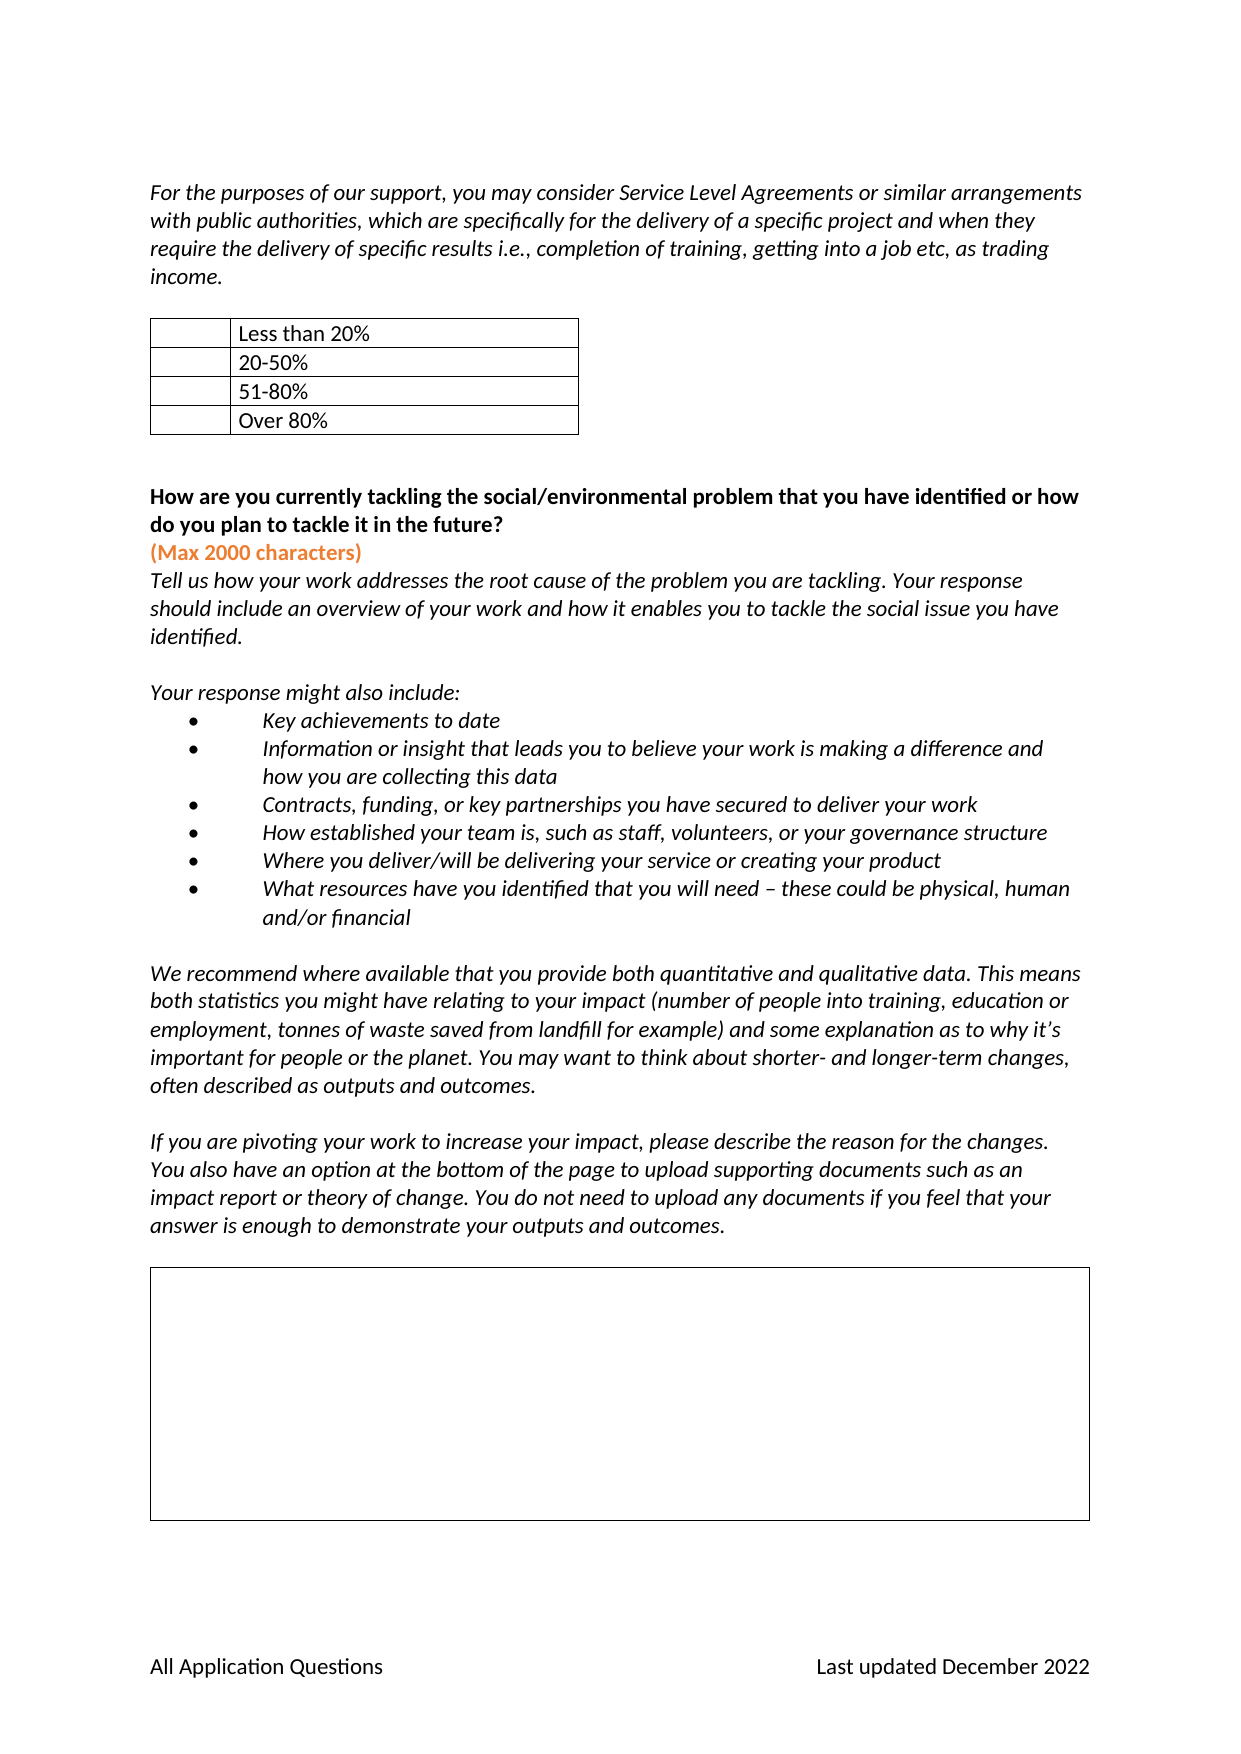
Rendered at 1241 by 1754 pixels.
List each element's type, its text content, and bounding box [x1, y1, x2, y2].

list How established your team is, such as staff, volunteers, or your governance structure [187, 818, 1090, 847]
table_cell [151, 406, 230, 434]
list What resources have you identified that you will need – these could be physical, human and/or financial [187, 874, 1090, 931]
list Information or insight that leads you to believe your work is making a difference and how you are collecting this data [187, 734, 1090, 791]
table_cell [151, 348, 230, 376]
text For the purposes of our support, you may consider Service Level Agreements or similar arrangements with public authorities, which are specifically for the delivery of a specific project and when they require the delivery of specific results i.e., completion of training, getting into a job etc, as trading income. [150, 178, 1090, 290]
table_cell Over 80% [231, 406, 578, 434]
text We recommend where available that you provide both quantitative and qualitative data. This means both statistics you might have relating to your impact (number of people into training, education or employment, tonnes of waste saved from landfill for example) and some explanation as to why it’s important for people or the planet. You may want to think about shorter- and longer-term changes, often described as outputs and outcomes. [150, 959, 1090, 1099]
list Where you deliver/will be delivering your service or creating your product [187, 847, 1090, 874]
list Key achievements to date [187, 706, 1090, 734]
text Tell us how your work addresses the root cause of the problem you are tackling. Your response should include an overview of your work and how it enables you to tackle the social issue you have identified. [150, 566, 1090, 650]
text Your response might also include: [150, 678, 1090, 706]
table_header Less than 20% [231, 319, 578, 347]
table_header [151, 319, 230, 347]
list Contracts, funding, or key partnerships you have secured to deliver your work [187, 791, 1090, 818]
table_cell 20-50% [231, 348, 578, 376]
table_cell [151, 377, 230, 405]
table_header [151, 1268, 1089, 1520]
table_cell 51-80% [231, 377, 578, 405]
text If you are pivoting your work to increase your impact, please describe the reason for the changes. You also have an option at the bottom of the page to upload supporting documents such as an impact report or theory of change. You do not need to upload any documents if you feel that your answer is enough to demonstrate your outputs and outcomes. [150, 1127, 1090, 1239]
text How are you currently tackling the social/environmental problem that you have identified or how do you plan to tackle it in the future? (Max 2000 characters) [150, 482, 1090, 566]
